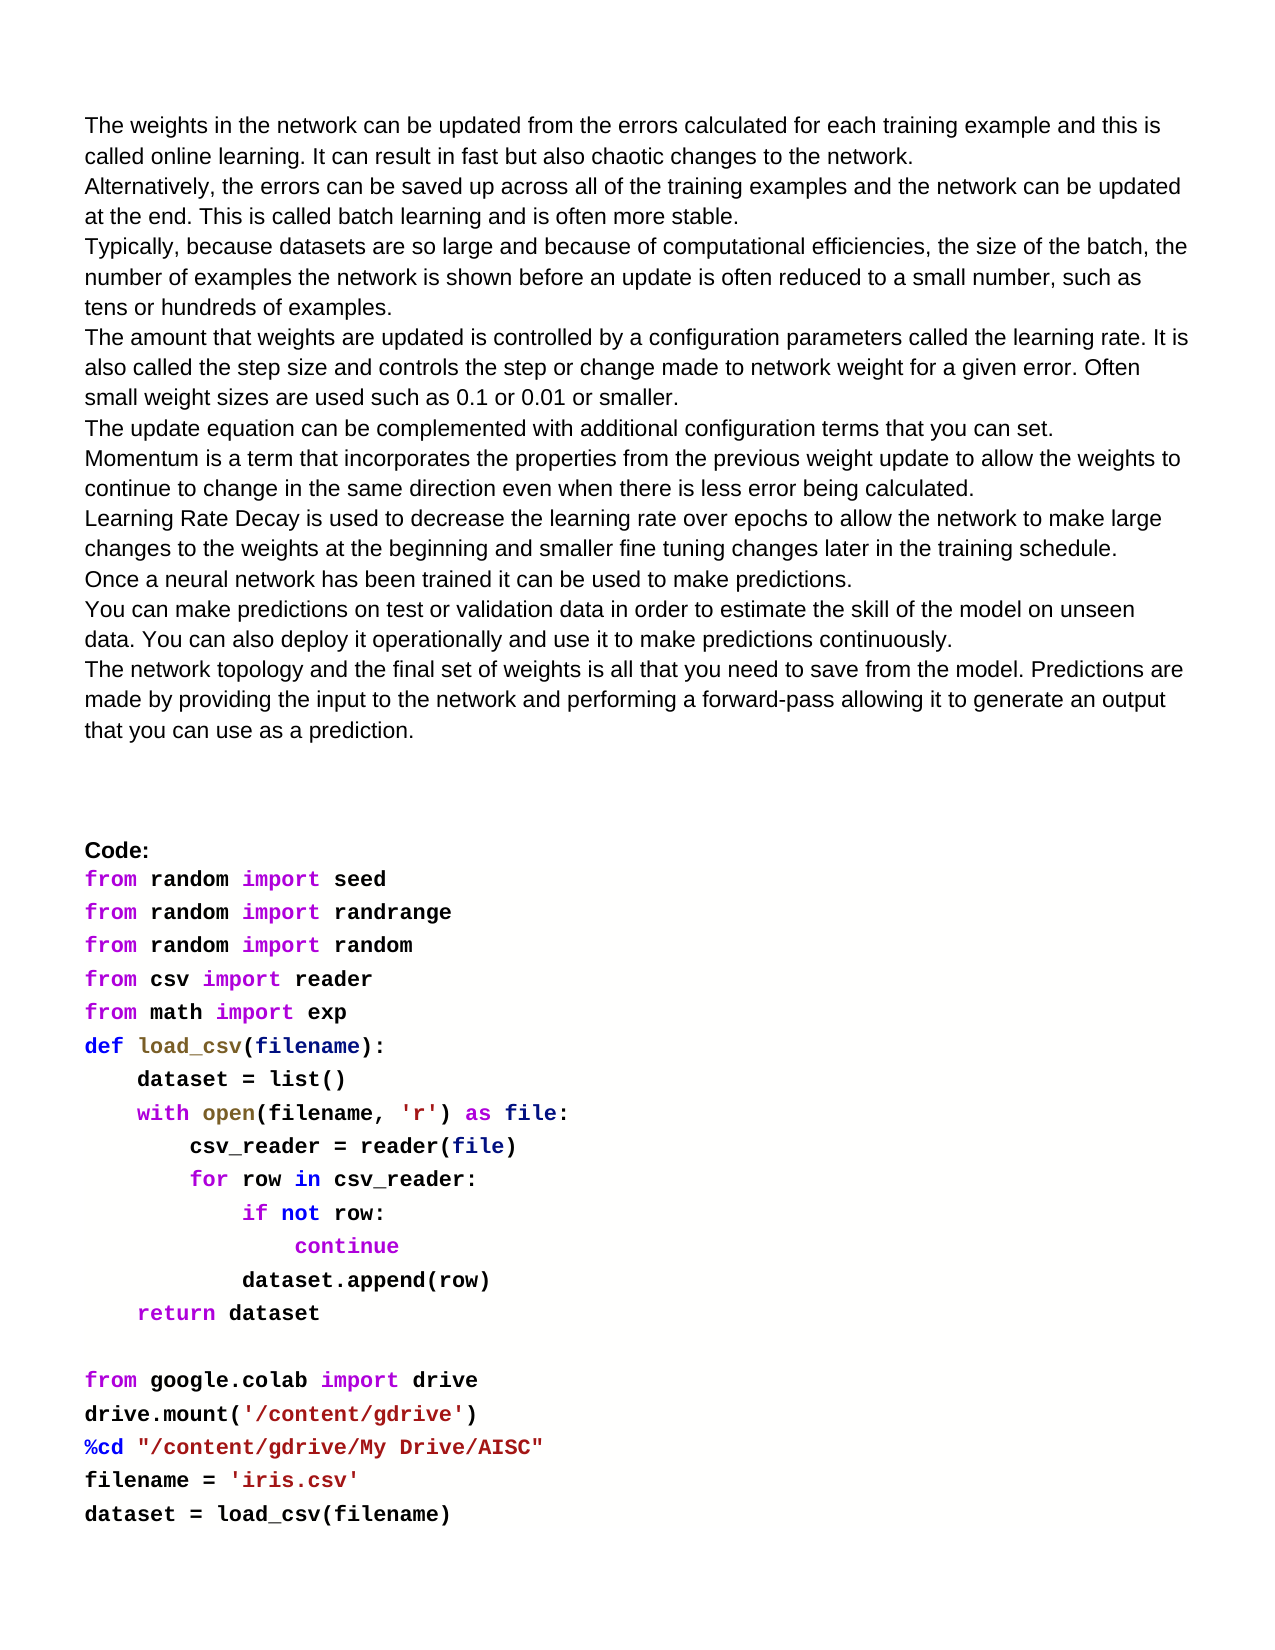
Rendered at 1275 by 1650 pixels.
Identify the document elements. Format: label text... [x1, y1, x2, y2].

text The network topology and the final set of weights is all that you need to save from the model. Predictions are made by providing the input to the network and performing a forward-pass allowing it to generate an output that you can use as a prediction. [84, 656, 1191, 743]
text from google.colab import drive [84, 1369, 1191, 1394]
text Once a neural network has been trained it can be used to make predictions. [84, 566, 1191, 592]
text filename = 'iris.csv' [84, 1469, 1191, 1494]
text Typically, because datasets are so large and because of computational efficiencies, the size of the batch, the number of examples the network is shown before an update is often reduced to a small number, such as tens or hundreds of examples. [84, 233, 1191, 320]
text Alternatively, the errors can be saved up across all of the training examples and the network can be updated at the end. This is called batch learning and is often more stable. [84, 173, 1191, 229]
text from random import randrange [84, 901, 1191, 926]
text def load_csv(filename): [84, 1035, 1191, 1060]
text The amount that weights are updated is controlled by a configuration parameters called the learning rate. It is also called the step size and controls the step or change made to network weight for a given error. Often small weight sizes are used such as 0.1 or 0.01 or smaller. [84, 324, 1191, 411]
text You can make predictions on test or validation data in order to estimate the skill of the model on unseen data. You can also deploy it operationally and use it to make predictions continuously. [84, 596, 1191, 652]
text return dataset [84, 1302, 1191, 1327]
text from random import random [84, 934, 1191, 959]
text continue [84, 1236, 1191, 1260]
text The update equation can be complemented with additional configuration terms that you can set. [84, 414, 1191, 441]
text for row in csv_reader: [84, 1169, 1191, 1193]
text from csv import reader [84, 968, 1191, 993]
text Code: [84, 837, 1191, 864]
text with open(filename, 'r') as file: [84, 1102, 1191, 1127]
text Momentum is a term that incorporates the properties from the previous weight update to allow the weights to continue to change in the same direction even when there is less error being calculated. [84, 445, 1191, 501]
text The weights in the network can be updated from the errors calculated for each training example and this is called online learning. It can result in fast but also chaotic changes to the network. [84, 112, 1191, 169]
text dataset = load_csv(filename) [84, 1503, 1191, 1528]
text Learning Rate Decay is used to decrease the learning rate over epochs to allow the network to make large changes to the weights at the beginning and smaller fine tuning changes later in the training schedule. [84, 505, 1191, 562]
text if not row: [84, 1202, 1191, 1227]
text drive.mount('/content/gdrive') [84, 1403, 1191, 1427]
text from math import exp [84, 1001, 1191, 1026]
text csv_reader = reader(file) [84, 1135, 1191, 1160]
text %cd "/content/gdrive/My Drive/AISC" [84, 1436, 1191, 1461]
text dataset = list() [84, 1068, 1191, 1093]
text dataset.append(row) [84, 1269, 1191, 1294]
text from random import seed [84, 868, 1191, 892]
